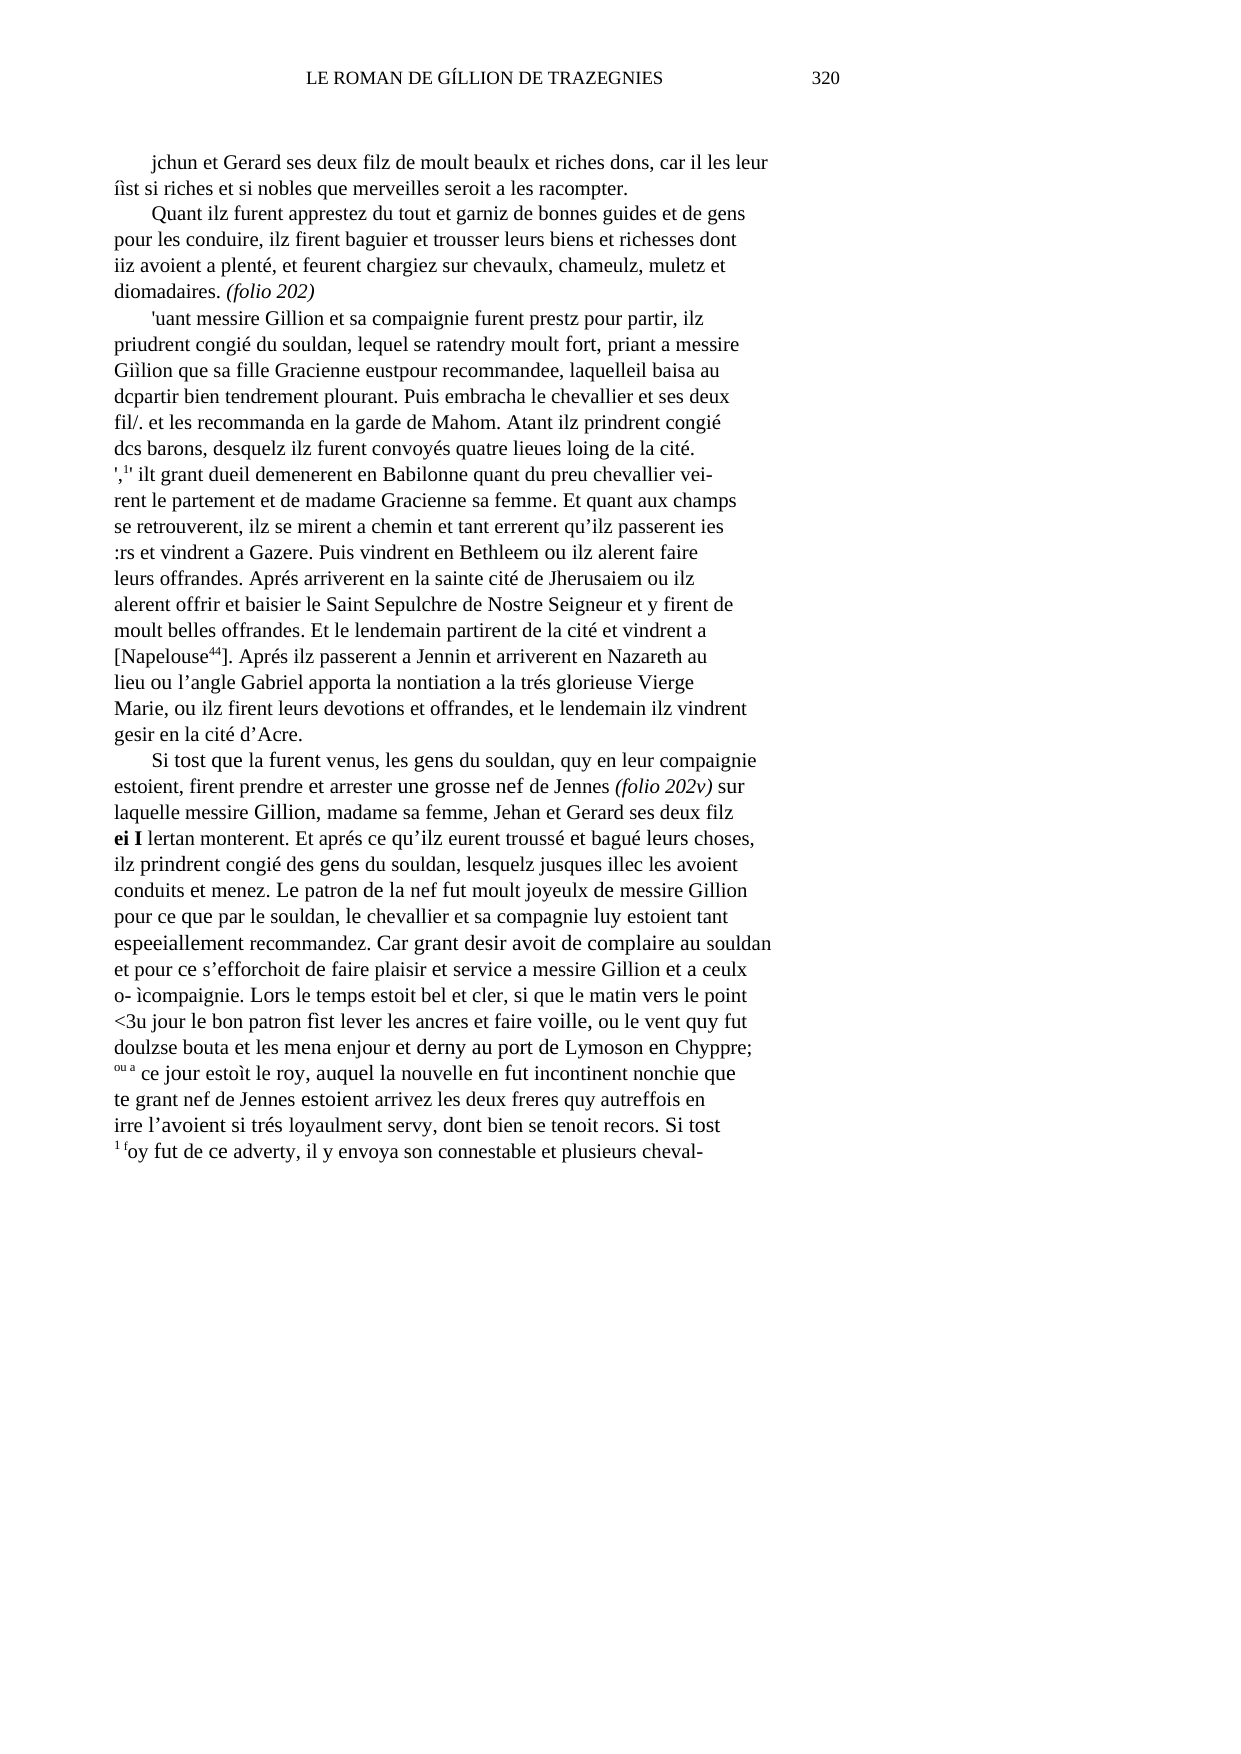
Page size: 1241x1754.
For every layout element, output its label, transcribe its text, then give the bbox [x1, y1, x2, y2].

text Quant ilz furent apprestez du tout et garniz de bonnes guides et de gens pour les conduire, ilz firent baguier et trousser leurs biens et richesses dont iiz avoient a plenté, et feurent chargiez sur chevaulx, chameulz, muletz et diomadaires. (folio 202) [114, 200, 1090, 304]
text Si tost que la furent venus, les gens du souldan, quy en leur compaignie estoient, firent prendre et arrester une grosse nef de Jennes (folio 202v) sur laquelle messire Gillion, madame sa femme, Jehan et Gerard ses deux filz ei I lertan monterent. Et aprés ce qu’ilz eurent troussé et bagué leurs choses, ilz prindrent congié des gens du souldan, lesquelz jusques illec les avoient conduits et menez. Le patron de la nef fut moult joyeulx de messire Gillion pour ce que par le souldan, le chevallier et sa compagnie luy estoient tant espeeiallement recommandez. Car grant desir avoit de complaire au souldan et pour ce s’efforchoit de faire plaisir et service a messire Gillion et a ceulx o- ìcompaignie. Lors le temps estoit bel et cler, si que le matin vers le point <3u jour le bon patron fìst lever les ancres et faire voille, ou le vent quy fut doulzse bouta et les mena enjour et derny au port de Lymoson en Chyppre; ou a ce jour estoìt le roy, auquel la nouvelle en fut incontinent nonchie que te grant nef de Jennes estoient arrivez les deux freres quy autreffois en irre l’avoient si trés loyaulment servy, dont bien se tenoit recors. Si tost 1 foy fut de ce adverty, il y envoya son connestable et plusieurs cheval- [114, 747, 1090, 1163]
text 'uant messire Gillion et sa compaignie furent prestz pour partir, ilz priudrent congié du souldan, lequel se ratendry moult fort, priant a messire Giìlion que sa fille Gracienne eustpour recommandee, laquelleil baisa au dcpartir bien tendrement plourant. Puis embracha le chevallier et ses deux fil/. et les recommanda en la garde de Mahom. Atant ilz prindrent congié dcs barons, desquelz ilz furent convoyés quatre lieues loing de la cité. ',1' ilt grant dueil demenerent en Babilonne quant du preu chevallier vei- rent le partement et de madame Gracienne sa femme. Et quant aux champs se retrouverent, ilz se mirent a chemin et tant errerent qu’ilz passerent ies :rs et vindrent a Gazere. Puis vindrent en Bethleem ou ilz alerent faire leurs offrandes. Aprés arriverent en la sainte cité de Jherusaiem ou ilz alerent offrir et baisier le Saint Sepulchre de Nostre Seigneur et y firent de moult belles offrandes. Et le lendemain partirent de la cité et vindrent a [Napelouse44]. Aprés ilz passerent a Jennin et arriverent en Nazareth au lieu ou l’angle Gabriel apporta la nontiation a la trés glorieuse Vierge Marie, ou ilz firent leurs devotions et offrandes, et le lendemain ilz vindrent gesir en la cité d’Acre. [114, 304, 1090, 747]
text jchun et Gerard ses deux filz de moult beaulx et riches dons, car il les leur íìst si riches et si nobles que merveilles seroit a les racompter. [114, 149, 1090, 200]
